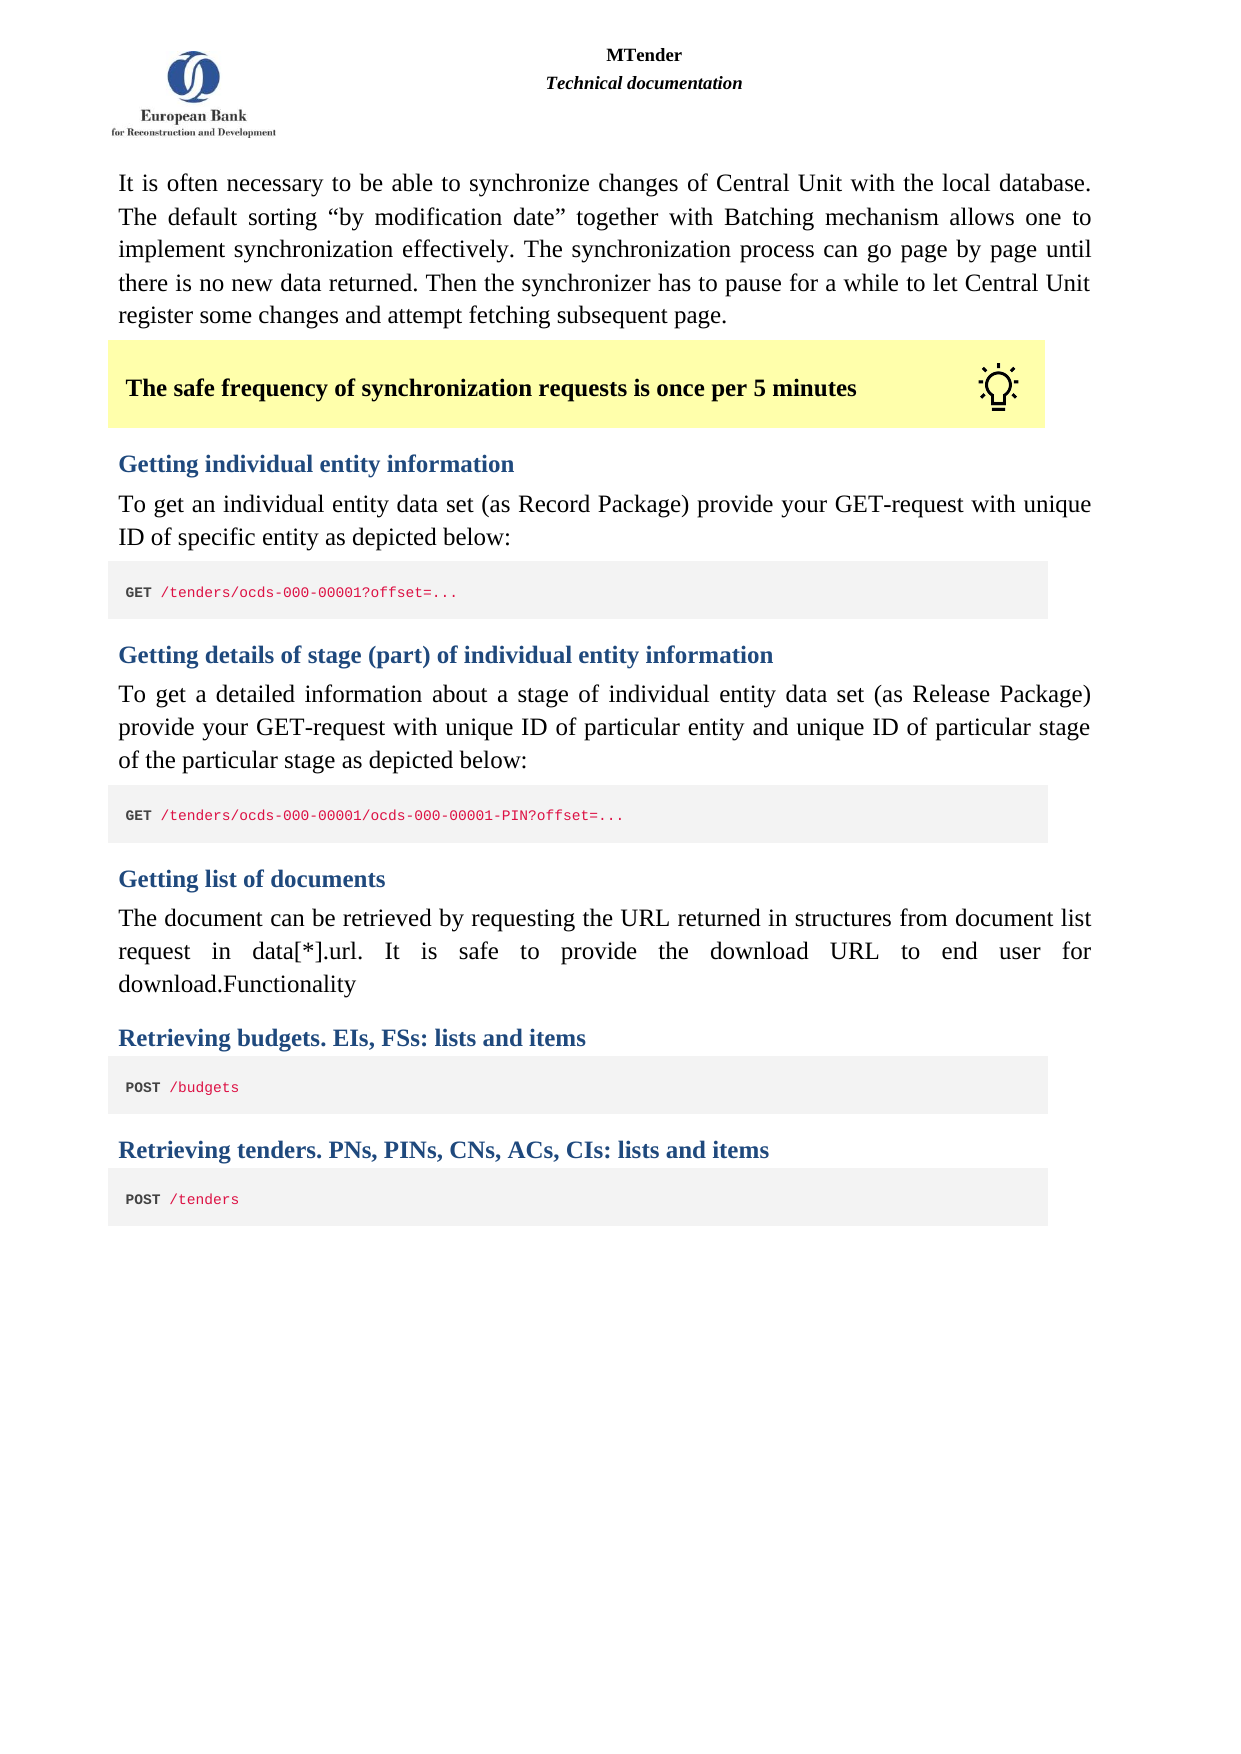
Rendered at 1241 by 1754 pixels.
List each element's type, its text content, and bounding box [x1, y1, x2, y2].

text To get a detailed information about a stage of individual entity data set (as Release Package) provide your GET-request with unique ID of particular entity and unique ID of particular stage of the particular stage as depicted below: [118, 679, 1092, 774]
table_header POST /budgets [108, 1056, 1048, 1114]
subtitle Retrieving tenders. PNs, PINs, CNs, ACs, CIs: lists and items [118, 1135, 1092, 1164]
table_header POST /tenders [108, 1168, 1048, 1226]
table_header The safe frequency of synchronization requests is once per 5 minutes [108, 340, 951, 428]
picture [111, 51, 276, 138]
picture [978, 363, 1019, 411]
subtitle Getting details of stage (part) of individual entity information [118, 640, 1092, 669]
subtitle Retrieving budgets. EIs, FSs: lists and items [118, 1023, 1092, 1052]
text The document can be retrieved by requesting the URL returned in structures from document list request in data[*].url. It is safe to provide the download URL to end user for download.Functionality [118, 903, 1092, 998]
table_header GET /tenders/ocds-000-00001?offset=... [108, 561, 1048, 619]
subtitle Getting list of documents [118, 864, 1092, 892]
table_header GET /tenders/ocds-000-00001/ocds-000-00001-PIN?offset=... [108, 785, 1048, 843]
text To get an individual entity data set (as Record Package) provide your GET-request with unique ID of specific entity as depicted below: [118, 489, 1092, 550]
subtitle Getting individual entity information [118, 449, 1092, 478]
table_header [951, 340, 1045, 428]
text It is often necessary to be able to synchronize changes of Central Unit with the local database. The default sorting “by modification date” together with Batching mechanism allows one to implement synchronization effectively. The synchronization process can go page by page until there is no new data returned. Then the synchronizer has to pause for a while to let Central Unit register some changes and attempt fetching subsequent page. [118, 168, 1092, 329]
